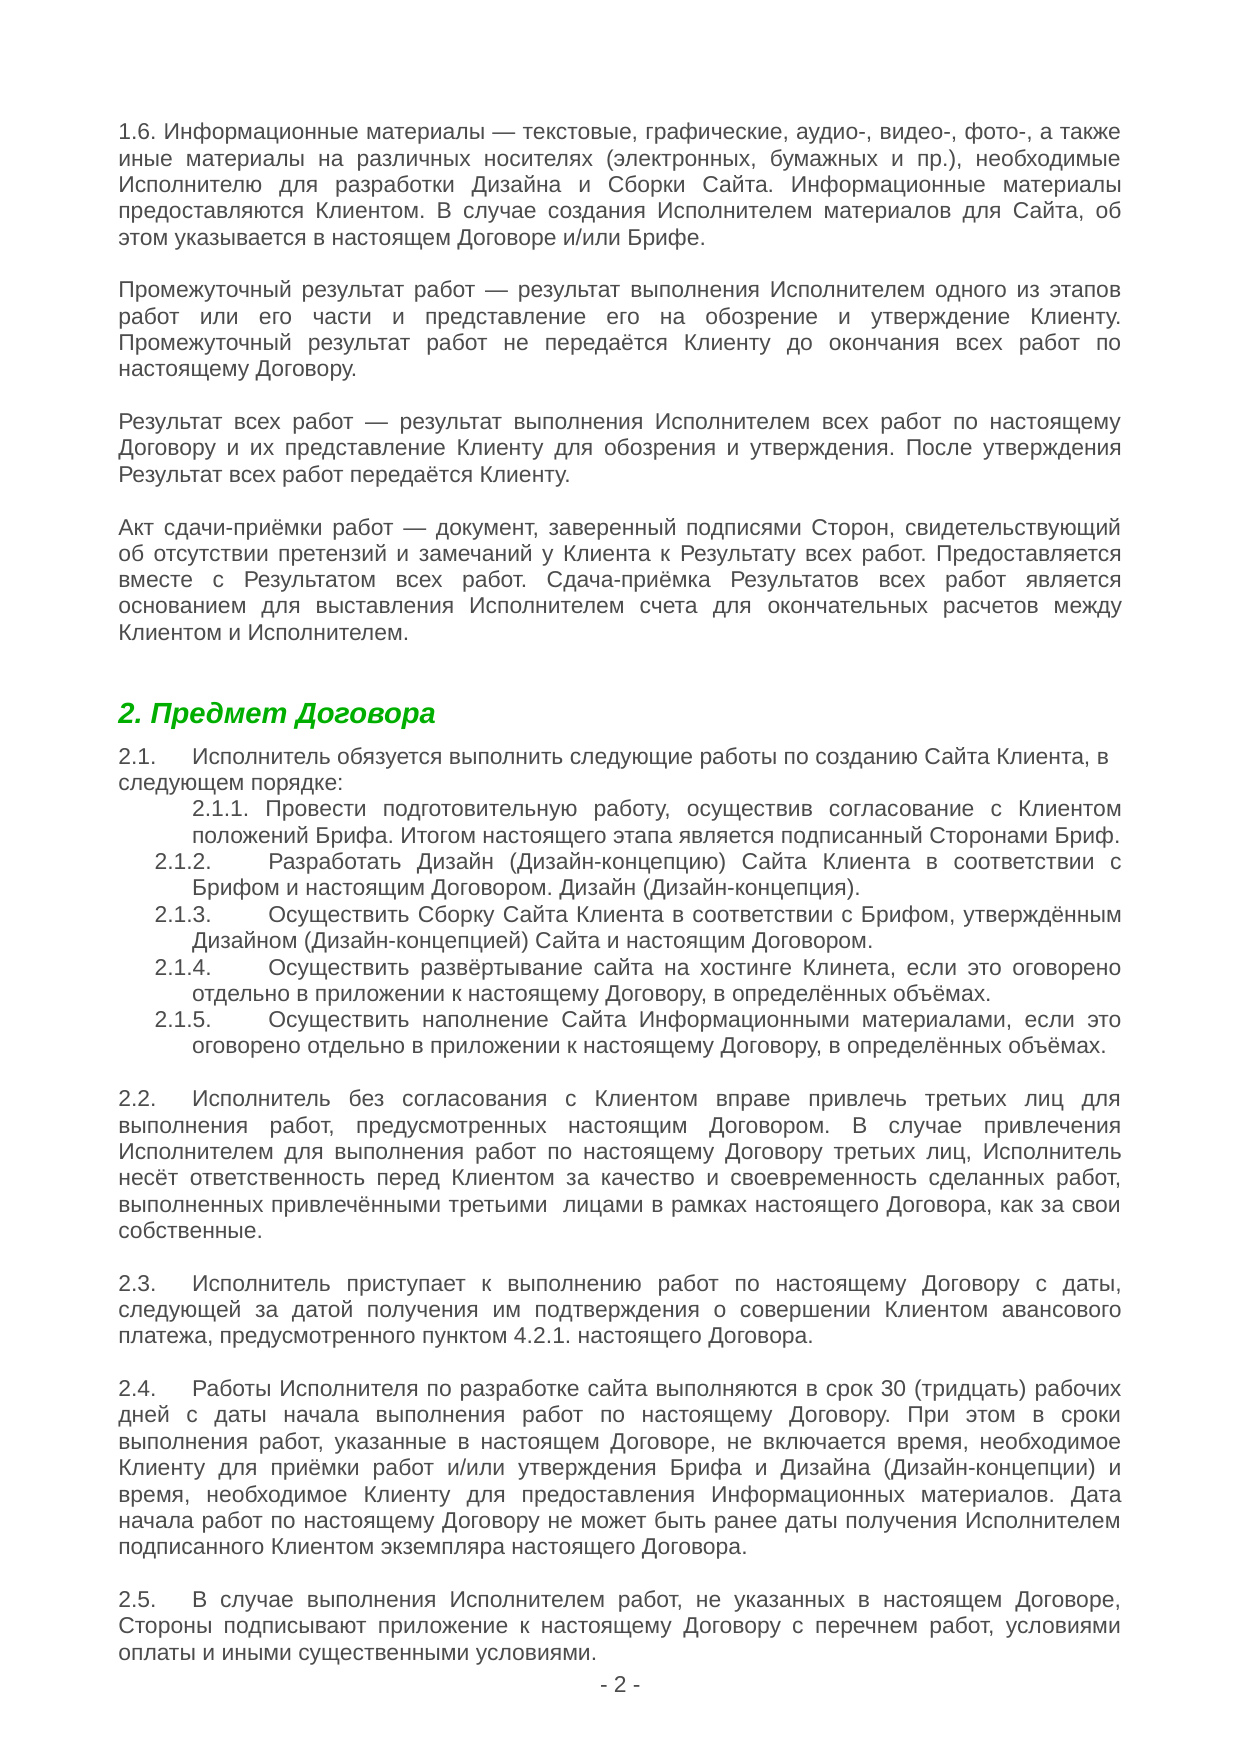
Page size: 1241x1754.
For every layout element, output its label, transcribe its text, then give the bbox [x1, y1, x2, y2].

text 2.1. Исполнитель обязуется выполнить следующие работы по созданию Сайта Клиента, в следующем порядке: [118, 743, 1122, 795]
text 2.1.1. Провести подготовительную работу, осуществив согласование с Клиентом положений Брифа. Итогом настоящего этапа является подписанный Сторонами Бриф. [192, 795, 1122, 848]
text 2.5. В случае выполнения Исполнителем работ, не указанных в настоящем Договоре, Стороны подписывают приложение к настоящему Договору с перечнем работ, условиями оплаты и иными существенными условиями. [118, 1586, 1122, 1665]
text Результат всех работ — результат выполнения Исполнителем всех работ по настоящему Договору и их представление Клиенту для обозрения и утверждения. После утверждения Результат всех работ передаётся Клиенту. [118, 408, 1122, 487]
text 2.4. Работы Исполнителя по разработке сайта выполняются в срок 30 (тридцать) рабочих дней с даты начала выполнения работ по настоящему Договору. При этом в сроки выполнения работ, указанные в настоящем Договоре, не включается время, необходимое Клиенту для приёмки работ и/или утверждения Брифа и Дизайна (Дизайн-концепции) и время, необходимое Клиенту для предоставления Информационных материалов. Дата начала работ по настоящему Договору не может быть ранее даты получения Исполнителем подписанного Клиентом экземпляра настоящего Договора. [118, 1375, 1122, 1559]
text Промежуточный результат работ — результат выполнения Исполнителем одного из этапов работ или его части и представление его на обозрение и утверждение Клиенту. Промежуточный результат работ не передаётся Клиенту до окончания всех работ по настоящему Договору. [118, 276, 1122, 382]
text 2.3. Исполнитель приступает к выполнению работ по настоящему Договору с даты, следующей за датой получения им подтверждения о совершении Клиентом авансового платежа, предусмотренного пунктом 4.2.1. настоящего Договора. [118, 1270, 1122, 1349]
text 2.2. Исполнитель без согласования с Клиентом вправе привлечь третьих лиц для выполнения работ, предусмотренных настоящим Договором. В случае привлечения Исполнителем для выполнения работ по настоящему Договору третьих лиц, Исполнитель несёт ответственность перед Клиентом за качество и своевременность сделанных работ, выполненных привлечёнными третьими лицами в рамках настоящего Договора, как за свои собственные. [118, 1085, 1122, 1243]
subtitle 2. Предмет Договора [118, 697, 1122, 730]
text 1.6. Информационные материалы — текстовые, графические, аудио-, видео-, фото-, а также иные материалы на различных носителях (электронных, бумажных и пр.), необходимые Исполнителю для разработки Дизайна и Сборки Сайта. Информационные материалы предоставляются Клиентом. В случае создания Исполнителем материалов для Сайта, об этом указывается в настоящем Договоре и/или Брифе. [118, 118, 1122, 250]
list Разработать Дизайн (Дизайн-концепцию) Сайта Клиента в соответствии с Брифом и настоящим Договором. Дизайн (Дизайн-концепция). [154, 848, 1122, 901]
list Осуществить развёртывание сайта на хостинге Клинета, если это оговорено отдельно в приложении к настоящему Договору, в определённых объёмах. [154, 953, 1122, 1006]
text Акт сдачи-приёмки работ — документ, заверенный подписями Сторон, свидетельствующий об отсутствии претензий и замечаний у Клиента к Результату всех работ. Предоставляется вместе с Результатом всех работ. Сдача-приёмка Результатов всех работ является основанием для выставления Исполнителем счета для окончательных расчетов между Клиентом и Исполнителем. [118, 513, 1122, 645]
list Осуществить наполнение Сайта Информационными материалами, если это оговорено отдельно в приложении к настоящему Договору, в определённых объёмах. [154, 1006, 1122, 1059]
list Осуществить Сборку Сайта Клиента в соответствии с Брифом, утверждённым Дизайном (Дизайн-концепцией) Сайта и настоящим Договором. [154, 901, 1122, 953]
